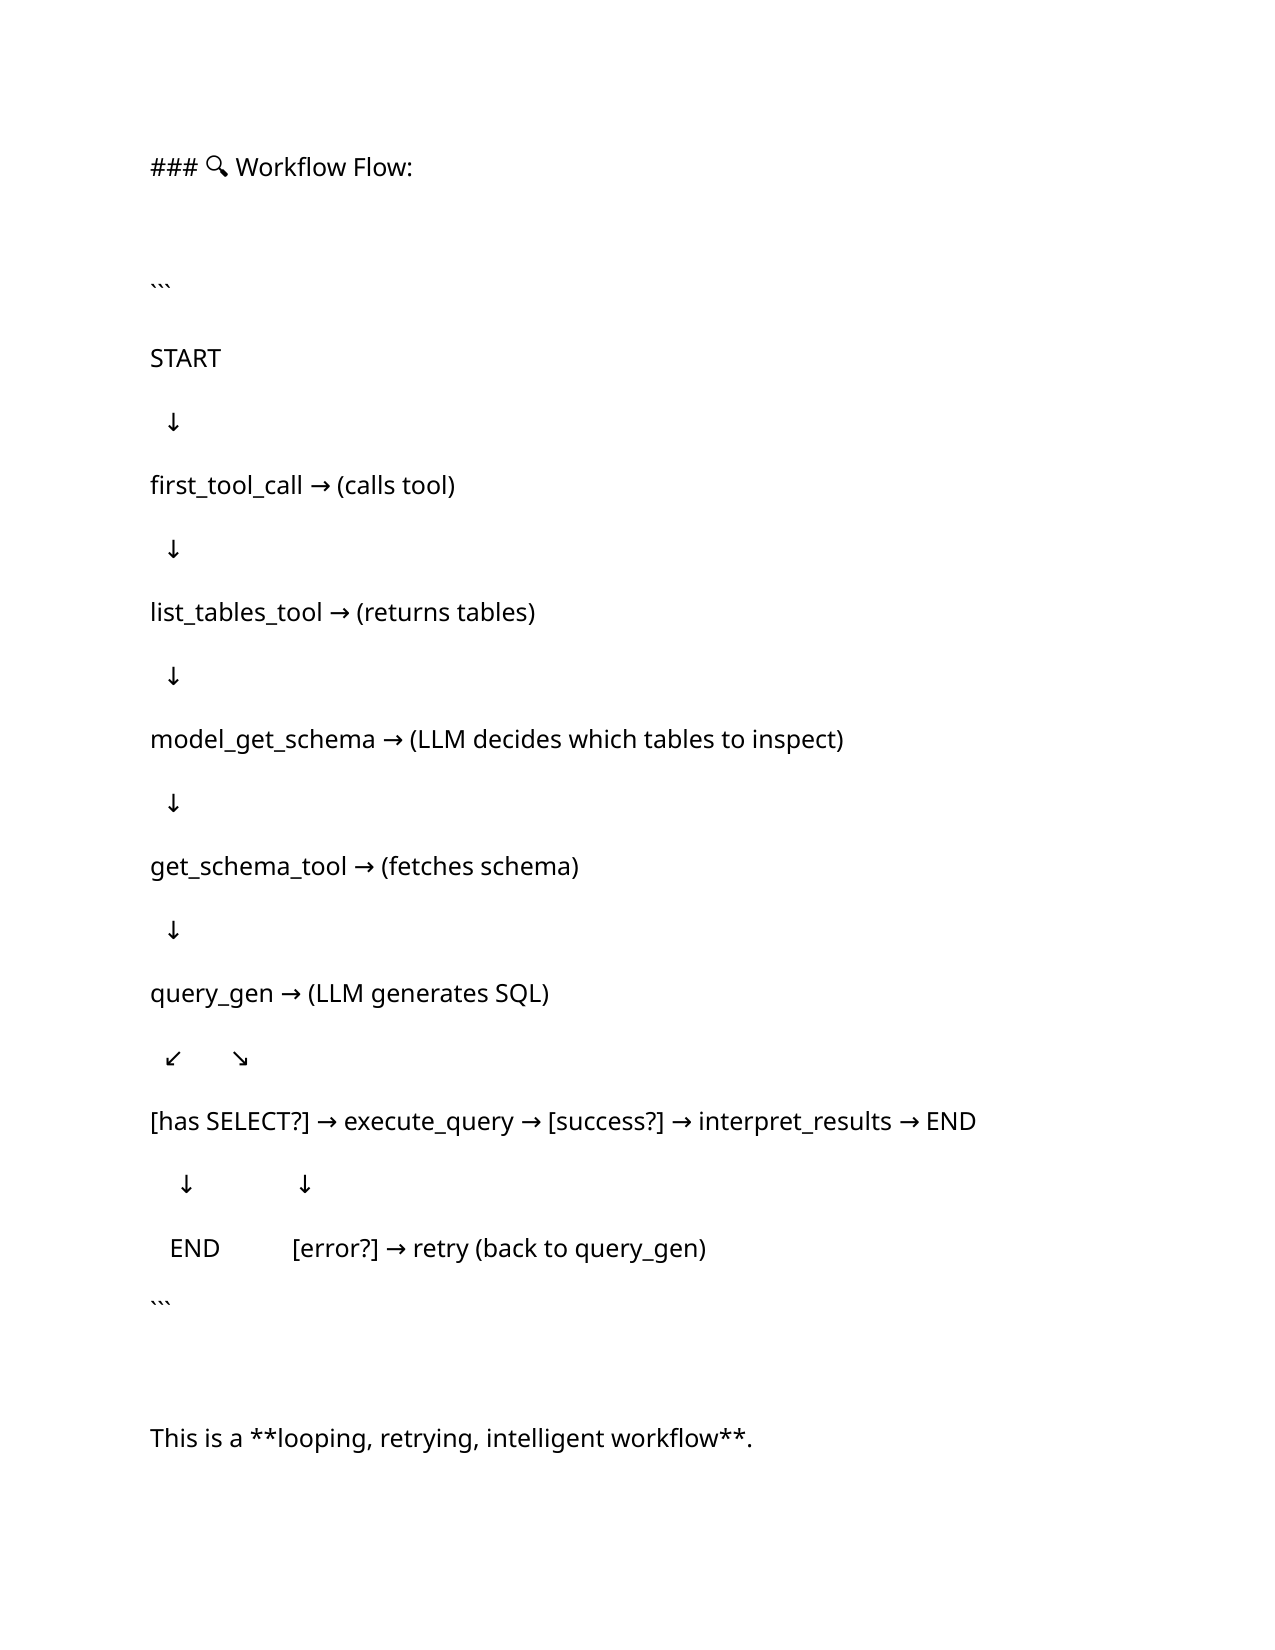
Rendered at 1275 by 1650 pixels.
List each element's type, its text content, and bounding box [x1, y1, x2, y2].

text END [error?] → retry (back to query_gen) [150, 1230, 1125, 1264]
text first_tool_call → (calls tool) [150, 468, 1125, 502]
text ↓ [150, 912, 1125, 947]
text ``` [150, 1294, 1125, 1328]
text ↓ [150, 404, 1125, 438]
text ``` [150, 277, 1125, 311]
text query_gen → (LLM generates SQL) [150, 976, 1125, 1010]
text [has SELECT?] → execute_query → [success?] → interpret_results → END [150, 1103, 1125, 1137]
text ↓ [150, 785, 1125, 819]
text get_schema_tool → (fetches schema) [150, 849, 1125, 883]
text ↓ ↓ [150, 1167, 1125, 1201]
text ↙ ↘ [150, 1039, 1125, 1074]
text model_get_schema → (LLM decides which tables to inspect) [150, 722, 1125, 756]
text This is a **looping, retrying, intelligent workflow**. [150, 1421, 1125, 1455]
text ↓ [150, 658, 1125, 692]
text ### 🔍 Workflow Flow: [150, 150, 1125, 184]
text list_tables_tool → (returns tables) [150, 595, 1125, 629]
text ↓ [150, 531, 1125, 565]
text START [150, 341, 1125, 375]
